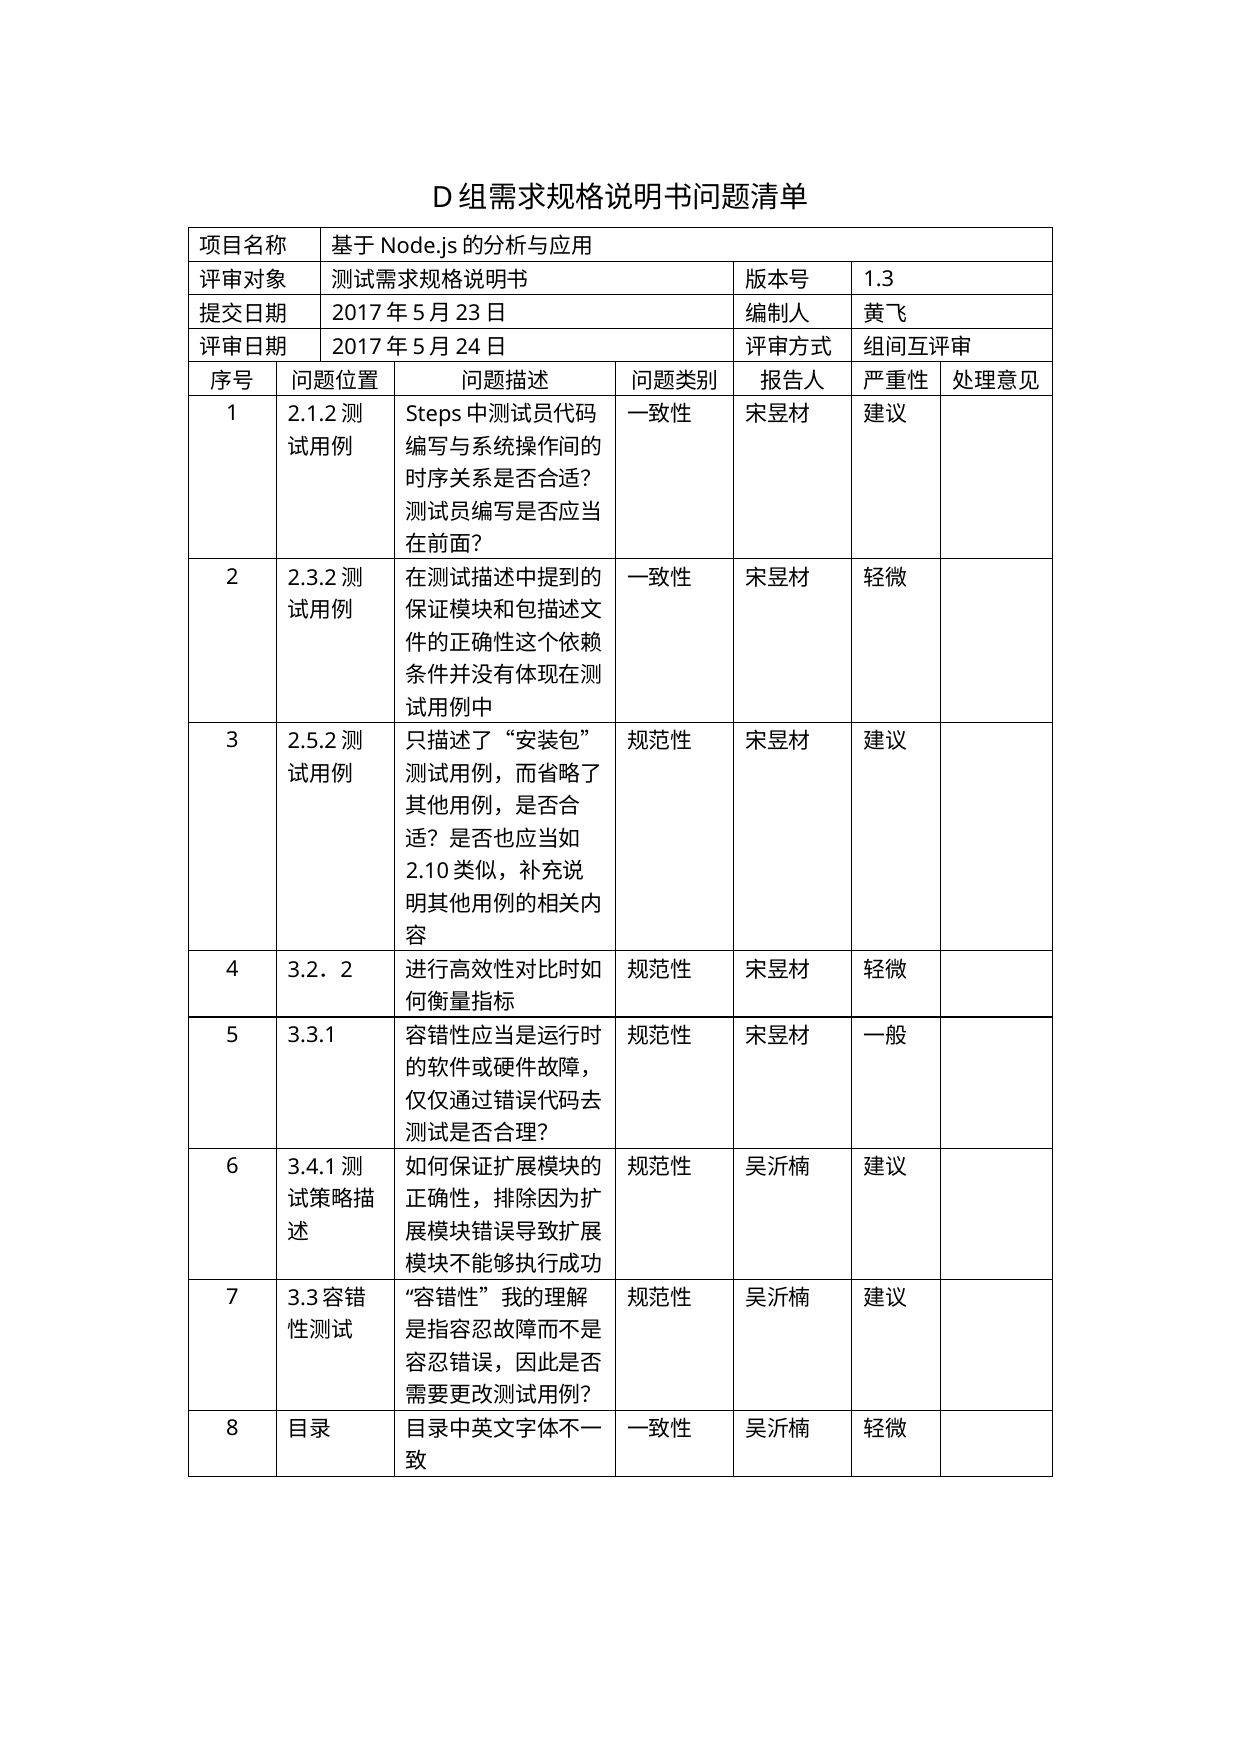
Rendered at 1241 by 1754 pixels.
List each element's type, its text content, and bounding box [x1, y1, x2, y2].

table_cell 编制人 [734, 295, 851, 328]
table_cell 一致性 [616, 1411, 733, 1476]
table_cell [941, 396, 1052, 558]
table_cell 宋昱材 [734, 396, 851, 558]
table_cell [941, 1280, 1052, 1409]
table_cell 3.2．2 [277, 951, 394, 1016]
table_cell [941, 1149, 1052, 1278]
table_cell 1.3 [852, 262, 1052, 294]
table_cell Steps中测试员代码编写与系统操作间的时序关系是否合适？测试员编写是否应当在前面？ [395, 396, 615, 558]
table_cell 问题描述 [395, 362, 615, 395]
table_cell 容错性应当是运行时的软件或硬件故障，仅仅通过错误代码去测试是否合理？ [395, 1018, 615, 1147]
table_cell 吴沂楠 [734, 1411, 851, 1476]
table_cell 3.3.1 [277, 1018, 394, 1147]
table_cell 宋昱材 [734, 1018, 851, 1147]
table_cell 3.3容错性测试 [277, 1280, 394, 1409]
table_header 基于Node.js的分析与应用 [321, 228, 1052, 261]
table_cell 2.1.2测试用例 [277, 396, 394, 558]
table_cell 规范性 [616, 1280, 733, 1409]
table_cell 提交日期 [189, 295, 320, 328]
table_cell 一致性 [616, 559, 733, 722]
table_cell 3.4.1测试策略描述 [277, 1149, 394, 1278]
table_cell [941, 1411, 1052, 1476]
table_cell 2017年5月23日 [321, 295, 733, 328]
table_cell 建议 [852, 396, 940, 558]
table_cell 测试需求规格说明书 [321, 262, 733, 294]
table_cell 7 [189, 1280, 276, 1409]
table_cell 评审方式 [734, 329, 851, 361]
table_cell 处理意见 [941, 362, 1052, 395]
table_cell 规范性 [616, 1149, 733, 1278]
table_cell 一致性 [616, 396, 733, 558]
table_cell 吴沂楠 [734, 1149, 851, 1278]
table_cell 黄飞 [852, 295, 1052, 328]
table_cell 一般 [852, 1018, 940, 1147]
table_cell 问题类别 [616, 362, 733, 395]
table_cell 序号 [189, 362, 276, 395]
table_cell 宋昱材 [734, 951, 851, 1016]
table_cell 2017年5月24日 [321, 329, 733, 361]
table_cell 目录 [277, 1411, 394, 1476]
table_cell 轻微 [852, 951, 940, 1016]
table_cell 在测试描述中提到的保证模块和包描述文件的正确性这个依赖条件并没有体现在测试用例中 [395, 559, 615, 722]
table_cell 3 [189, 723, 276, 950]
table_cell 5 [189, 1018, 276, 1147]
table_cell 建议 [852, 1280, 940, 1409]
table_cell 问题位置 [277, 362, 394, 395]
table_cell [941, 1018, 1052, 1147]
table_cell 4 [189, 951, 276, 1016]
table_cell 建议 [852, 1149, 940, 1278]
table_cell 2 [189, 559, 276, 722]
table_cell 8 [189, 1411, 276, 1476]
table_cell [941, 951, 1052, 1016]
table_cell 评审对象 [189, 262, 320, 294]
table_cell 宋昱材 [734, 723, 851, 950]
table_cell 进行高效性对比时如何衡量指标 [395, 951, 615, 1016]
table_cell 版本号 [734, 262, 851, 294]
table_cell 轻微 [852, 559, 940, 722]
table_cell 目录中英文字体不一致 [395, 1411, 615, 1476]
table_cell 如何保证扩展模块的正确性，排除因为扩展模块错误导致扩展模块不能够执行成功 [395, 1149, 615, 1278]
table_header 项目名称 [189, 228, 320, 261]
table_cell 宋昱材 [734, 559, 851, 722]
table_cell 建议 [852, 723, 940, 950]
table_cell 只描述了“安装包”测试用例，而省略了其他用例，是否合适？是否也应当如2.10类似，补充说明其他用例的相关内容 [395, 723, 615, 950]
table_cell 吴沂楠 [734, 1280, 851, 1409]
table_cell 评审日期 [189, 329, 320, 361]
table_cell “容错性”我的理解是指容忍故障而不是容忍错误，因此是否需要更改测试用例？ [395, 1280, 615, 1409]
table_cell 规范性 [616, 951, 733, 1016]
table_cell 轻微 [852, 1411, 940, 1476]
table_cell 组间互评审 [852, 329, 1052, 361]
table_cell 1 [189, 396, 276, 558]
table_cell 规范性 [616, 1018, 733, 1147]
table_cell 6 [189, 1149, 276, 1278]
table_cell 2.3.2测试用例 [277, 559, 394, 722]
table_cell [941, 723, 1052, 950]
table_cell 2.5.2测试用例 [277, 723, 394, 950]
table_cell 报告人 [734, 362, 851, 395]
text D组需求规格说明书问题清单 [187, 162, 1053, 227]
table_cell 严重性 [852, 362, 940, 395]
table_cell [941, 559, 1052, 722]
table_cell 规范性 [616, 723, 733, 950]
